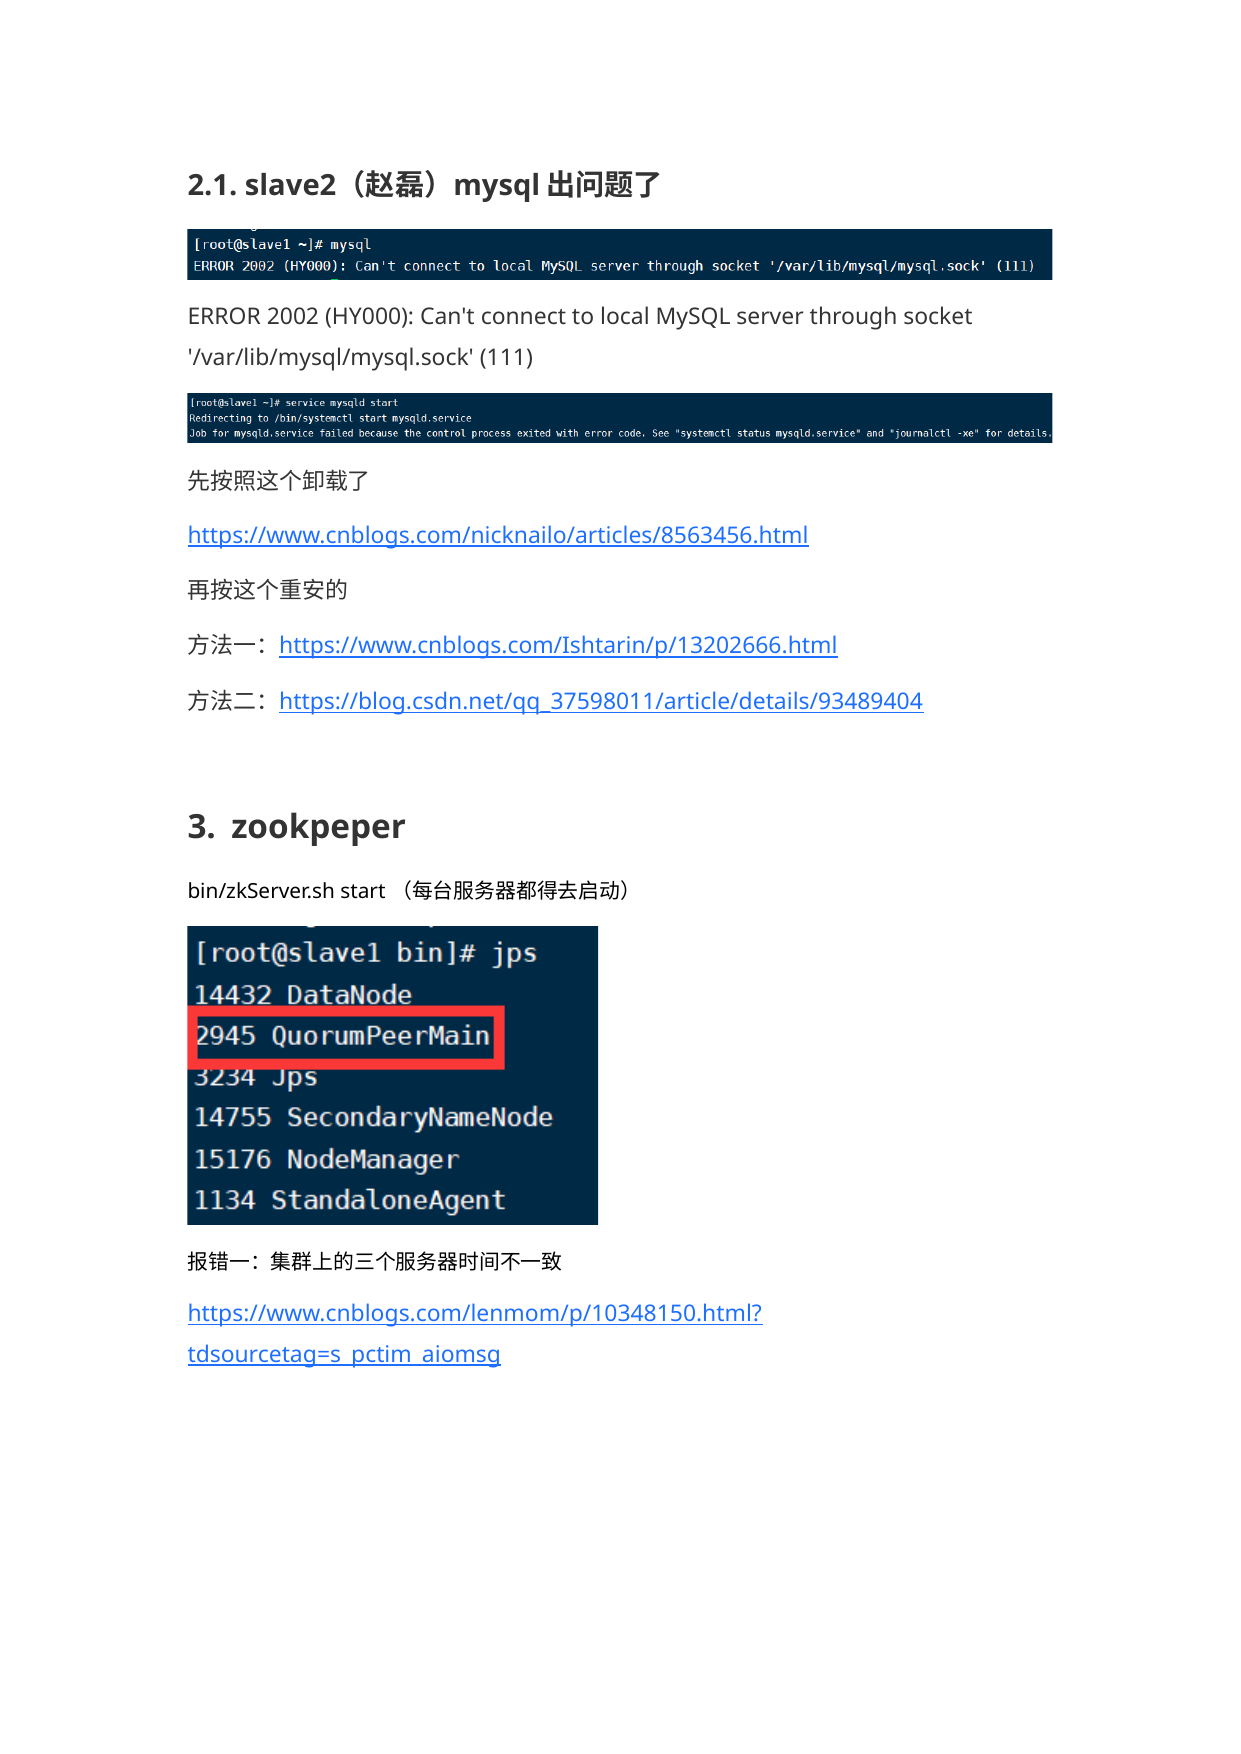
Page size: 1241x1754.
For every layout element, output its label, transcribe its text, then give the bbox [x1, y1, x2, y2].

text bin/zkServer.sh start （每台服务器都得去启动） [187, 874, 1053, 905]
text 方法一：https://www.cnblogs.com/Ishtarin/p/13202666.html [187, 627, 1053, 661]
picture [187, 229, 1053, 280]
text 再按这个重安的 [187, 572, 1053, 605]
picture [187, 926, 599, 1225]
text 先按照这个卸载了 [187, 463, 1053, 496]
picture [187, 393, 1053, 443]
text ERROR 2002 (HY000): Can't connect to local MySQL server through socket '/var/lib/mysql/mysql.sock' (111) [187, 300, 1053, 372]
text 2.1. slave2（赵磊）mysql出问题了 [187, 162, 1053, 204]
list zookpeper [187, 803, 1053, 848]
text https://www.cnblogs.com/nicknailo/articles/8563456.html [187, 519, 1053, 550]
text 报错一：集群上的三个服务器时间不一致 [187, 1245, 1053, 1276]
text https://www.cnblogs.com/lenmom/p/10348150.html?tdsourcetag=s_pctim_aiomsg [187, 1297, 1053, 1369]
text 方法二：https://blog.csdn.net/qq_37598011/article/details/93489404 [187, 683, 1053, 717]
